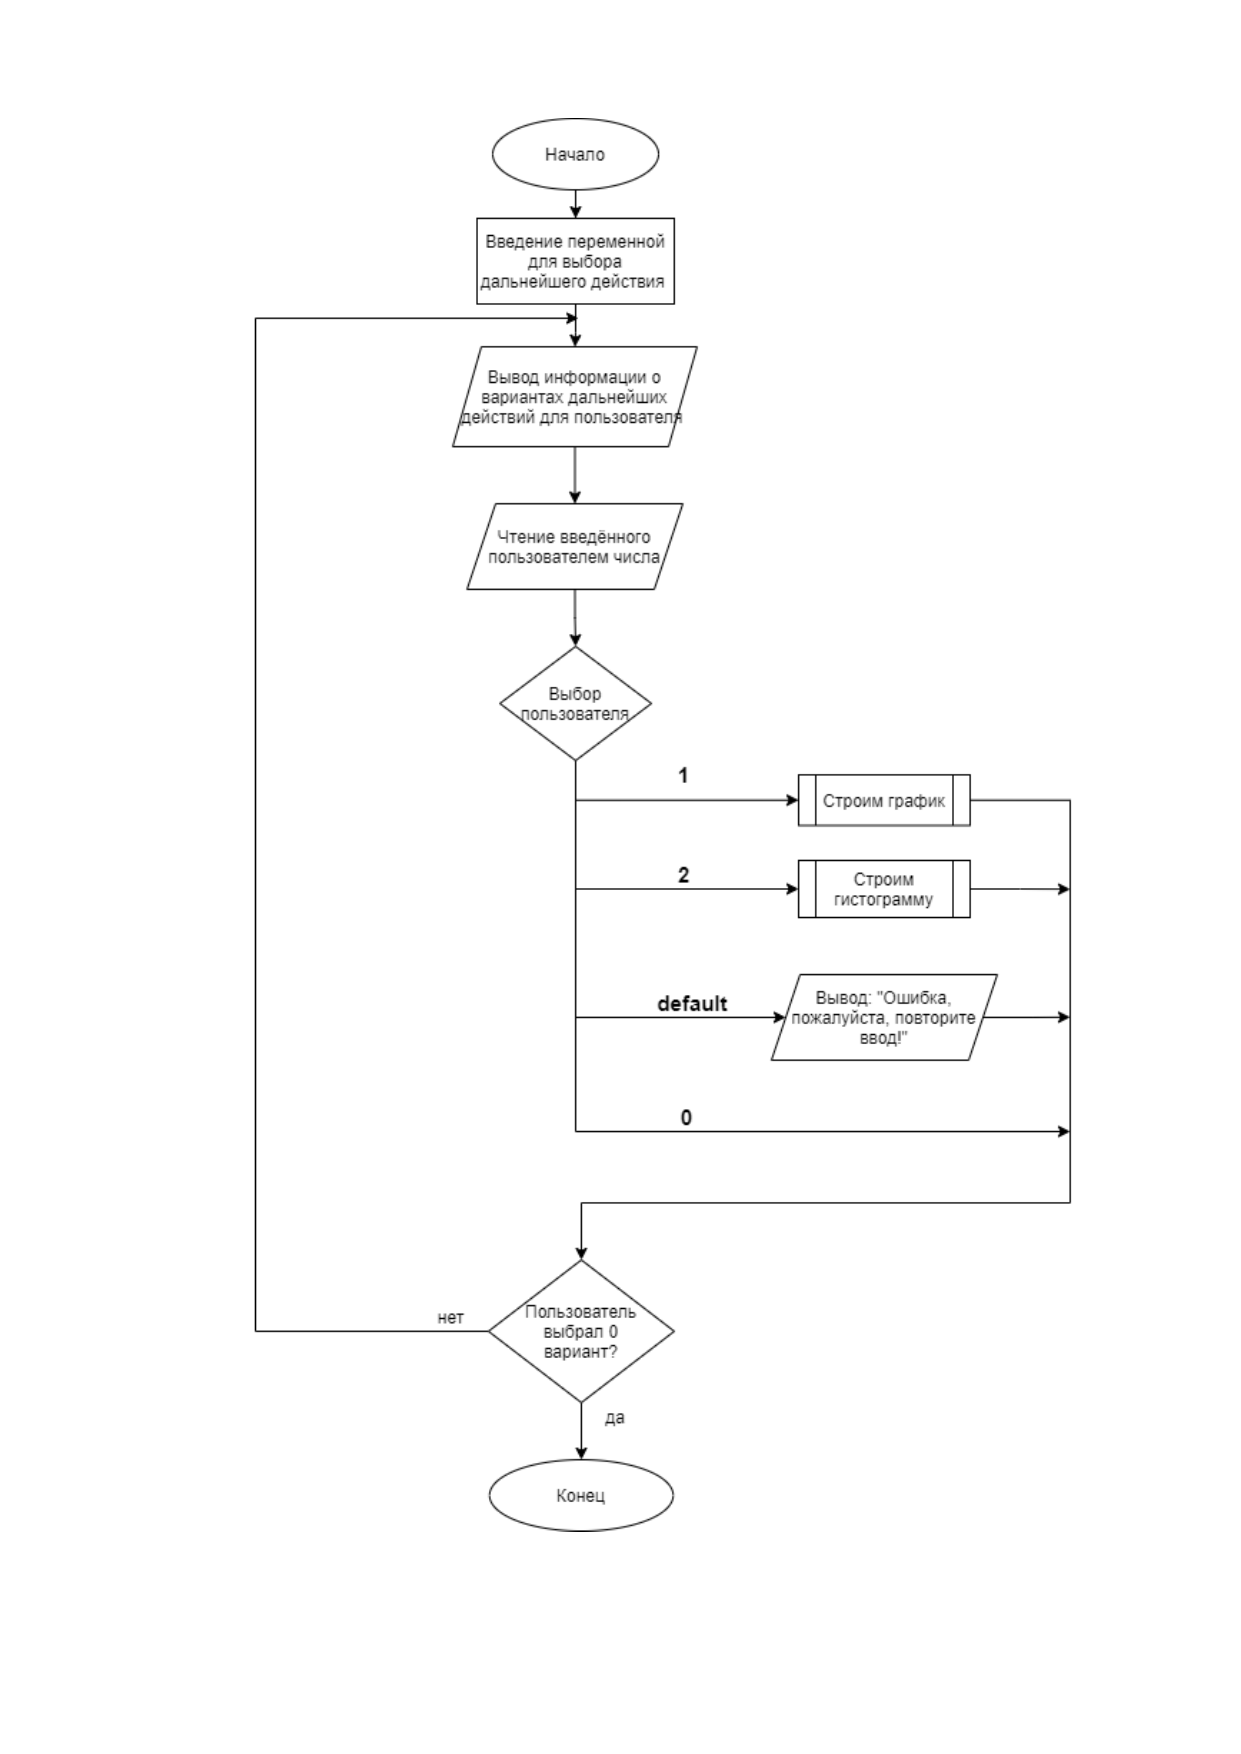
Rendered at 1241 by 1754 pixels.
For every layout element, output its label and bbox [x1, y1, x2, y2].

picture [245, 118, 1084, 1532]
